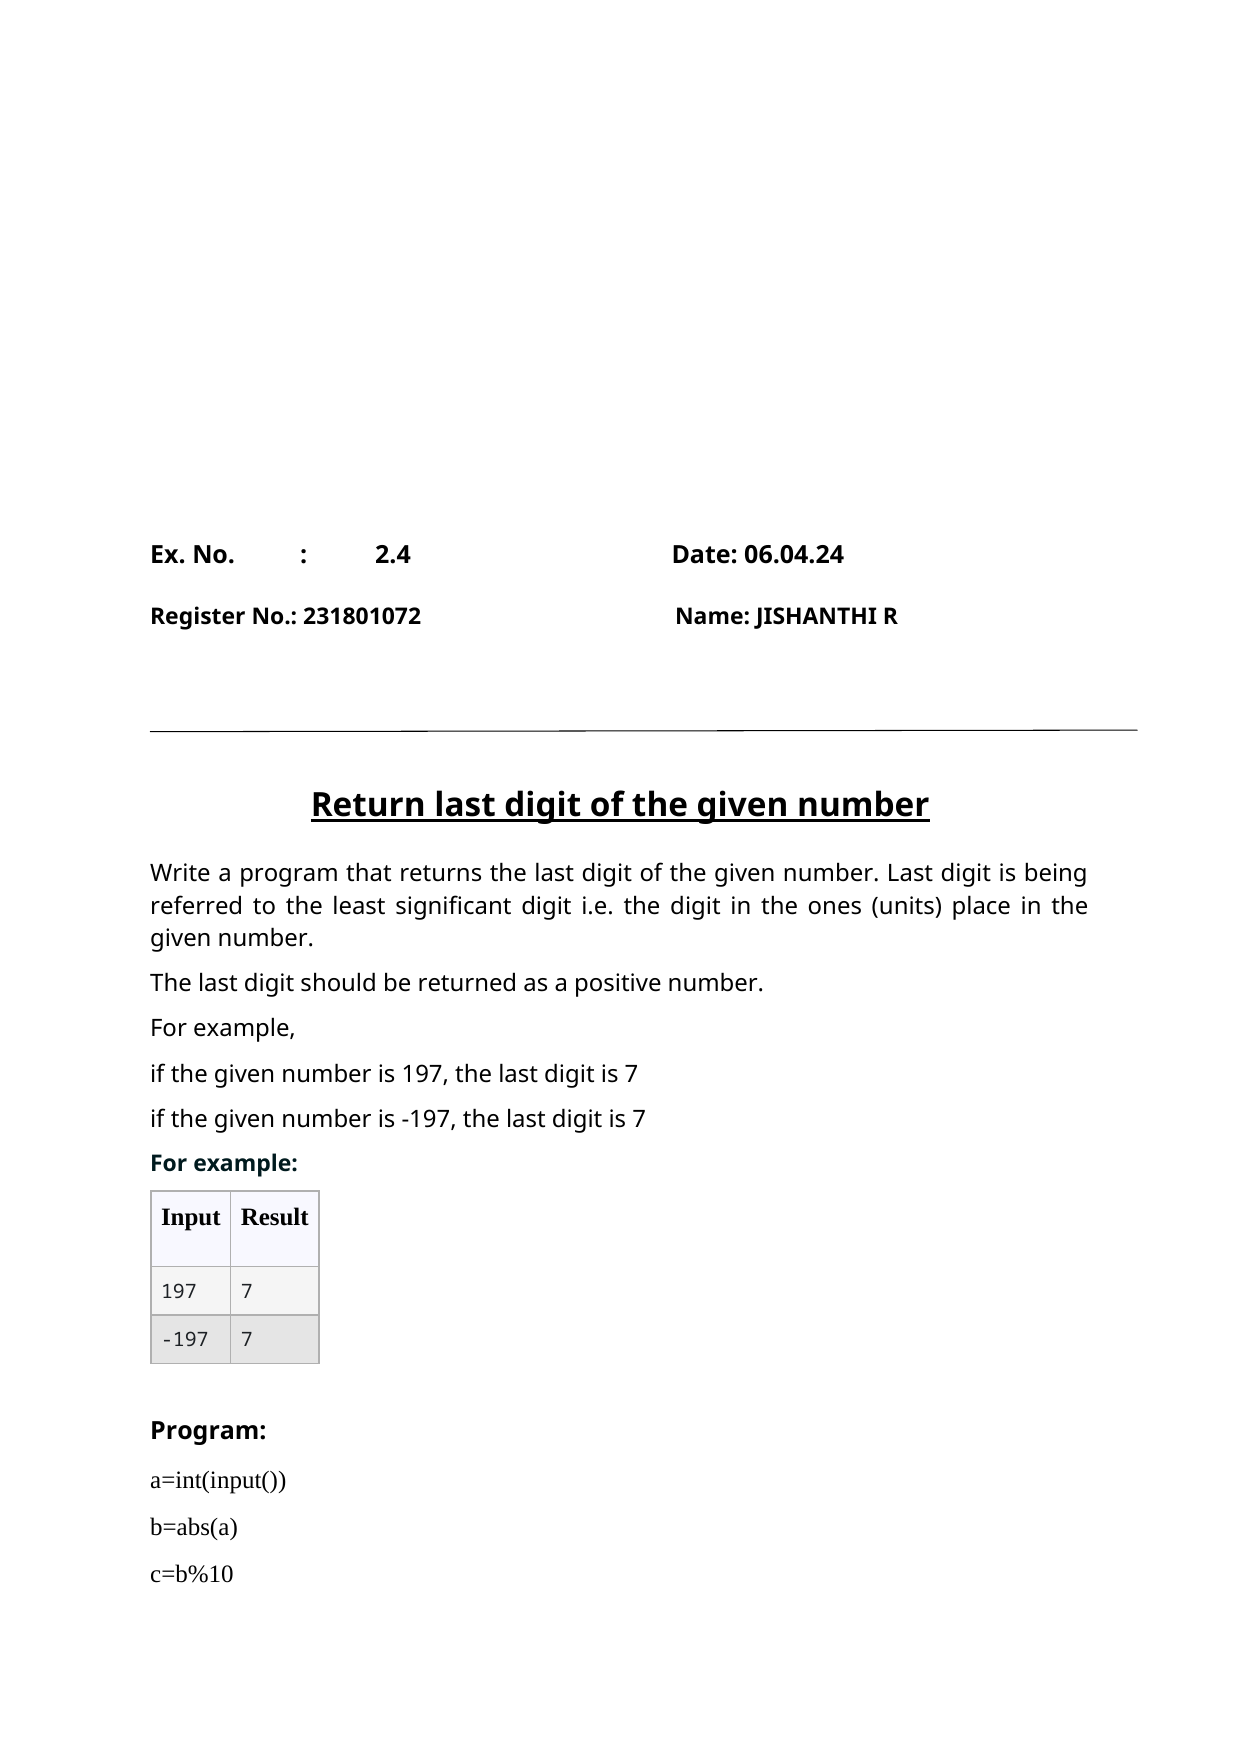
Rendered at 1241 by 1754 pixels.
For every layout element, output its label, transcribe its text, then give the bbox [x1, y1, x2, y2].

text b=abs(a) [150, 1512, 1090, 1541]
table_cell 7 [231, 1267, 318, 1314]
text c=b%10 [150, 1559, 1090, 1588]
text For example, [150, 1011, 1090, 1044]
table_cell 197 [152, 1267, 230, 1314]
text a=int(input()) [150, 1465, 1090, 1494]
table_cell -197 [152, 1316, 230, 1363]
text The last digit should be returned as a positive number. [150, 966, 1090, 999]
text Register No.: 231801072 Name: JISHANTHI R [150, 600, 1090, 631]
table_header Input [152, 1192, 230, 1266]
text Ex. No. : 2.4 Date: 06.04.24 [150, 537, 1090, 571]
text if the given number is 197, the last digit is 7 [150, 1056, 1090, 1089]
text if the given number is -197, the last digit is 7 [150, 1101, 1090, 1134]
text Program: [150, 1412, 1090, 1446]
text For example: [150, 1147, 1090, 1178]
table_cell 7 [231, 1316, 318, 1363]
text Write a program that returns the last digit of the given number. Last digit is being referred to the least significant digit i.e. the digit in the ones (units) place in the given number. [150, 856, 1090, 954]
text Return last digit of the given number [150, 781, 1090, 827]
table_header Result [231, 1192, 318, 1266]
